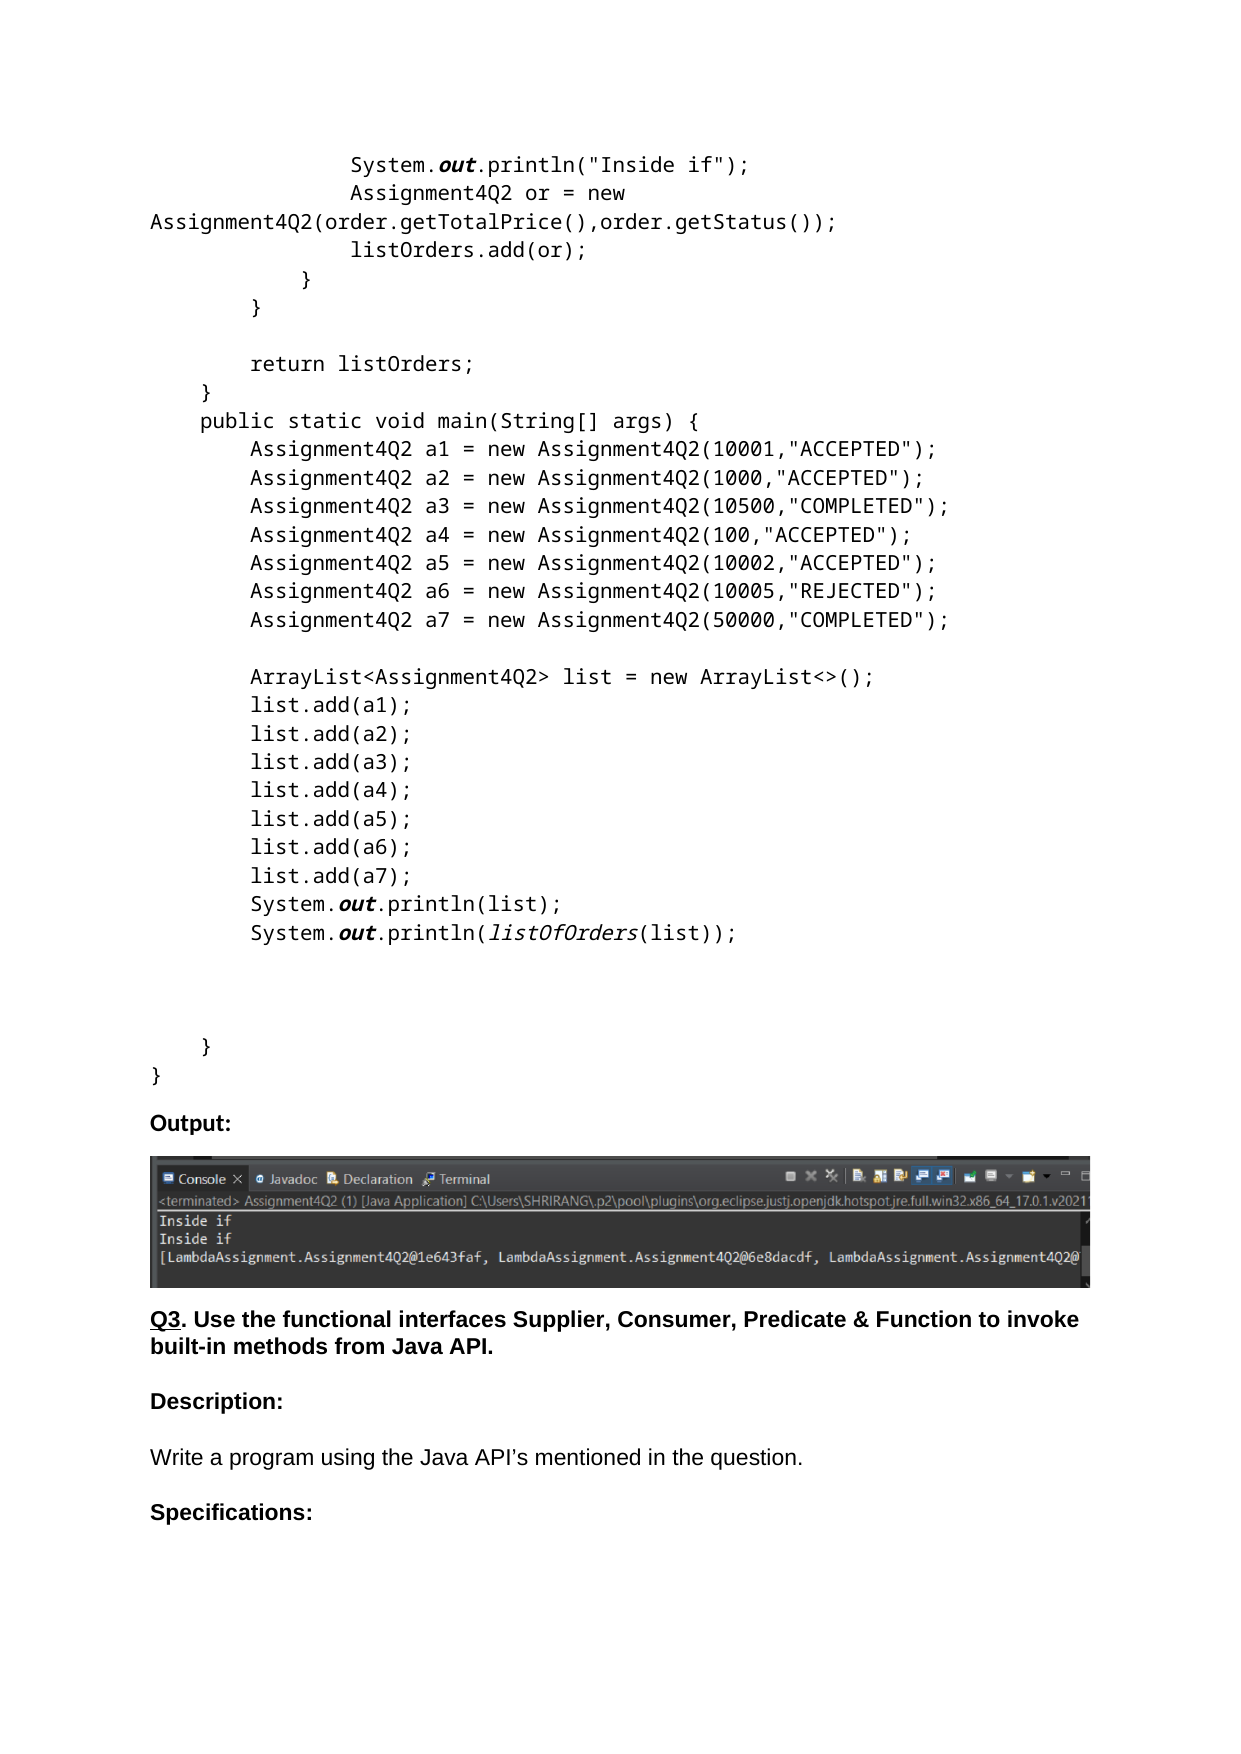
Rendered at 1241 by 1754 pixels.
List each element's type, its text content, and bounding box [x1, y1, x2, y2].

text } [150, 264, 1090, 292]
text list.add(a1); [150, 690, 1090, 719]
text Q3. Use the functional interfaces Supplier, Consumer, Predicate & Function to invoke built-in methods from Java API. [150, 1306, 1090, 1359]
picture [150, 1156, 1091, 1288]
text ArrayList<Assignment4Q2> list = new ArrayList<>(); [150, 662, 1090, 690]
text Write a program using the Java API’s mentioned in the question. [150, 1444, 1090, 1470]
text list.add(a4); [150, 776, 1090, 804]
text Assignment4Q2 a2 = new Assignment4Q2(1000,"ACCEPTED"); [150, 463, 1090, 491]
text list.add(a7); [150, 861, 1090, 889]
text list.add(a5); [150, 804, 1090, 832]
text Specifications: [150, 1499, 1090, 1526]
text public static void main(String[] args) { [150, 406, 1090, 434]
text } [150, 1032, 1090, 1060]
text Output: [150, 1107, 1090, 1138]
text } [150, 377, 1090, 406]
text Assignment4Q2 or = new Assignment4Q2(order.getTotalPrice(),order.getStatus()); [150, 178, 1090, 235]
text Assignment4Q2 a5 = new Assignment4Q2(10002,"ACCEPTED"); [150, 548, 1090, 577]
text Assignment4Q2 a4 = new Assignment4Q2(100,"ACCEPTED"); [150, 520, 1090, 548]
text } [150, 1060, 1090, 1088]
text list.add(a6); [150, 832, 1090, 861]
text Assignment4Q2 a3 = new Assignment4Q2(10500,"COMPLETED"); [150, 491, 1090, 520]
text } [150, 292, 1090, 321]
text System.out.println(listOfOrders(list)); [150, 918, 1090, 946]
text listOrders.add(or); [150, 235, 1090, 264]
text Assignment4Q2 a7 = new Assignment4Q2(50000,"COMPLETED"); [150, 605, 1090, 633]
text Assignment4Q2 a1 = new Assignment4Q2(10001,"ACCEPTED"); [150, 434, 1090, 463]
text Description: [150, 1388, 1090, 1414]
text System.out.println(list); [150, 889, 1090, 918]
text list.add(a2); [150, 719, 1090, 747]
text System.out.println("Inside if"); [150, 150, 1090, 178]
text list.add(a3); [150, 747, 1090, 776]
text return listOrders; [150, 349, 1090, 377]
text Assignment4Q2 a6 = new Assignment4Q2(10005,"REJECTED"); [150, 577, 1090, 605]
